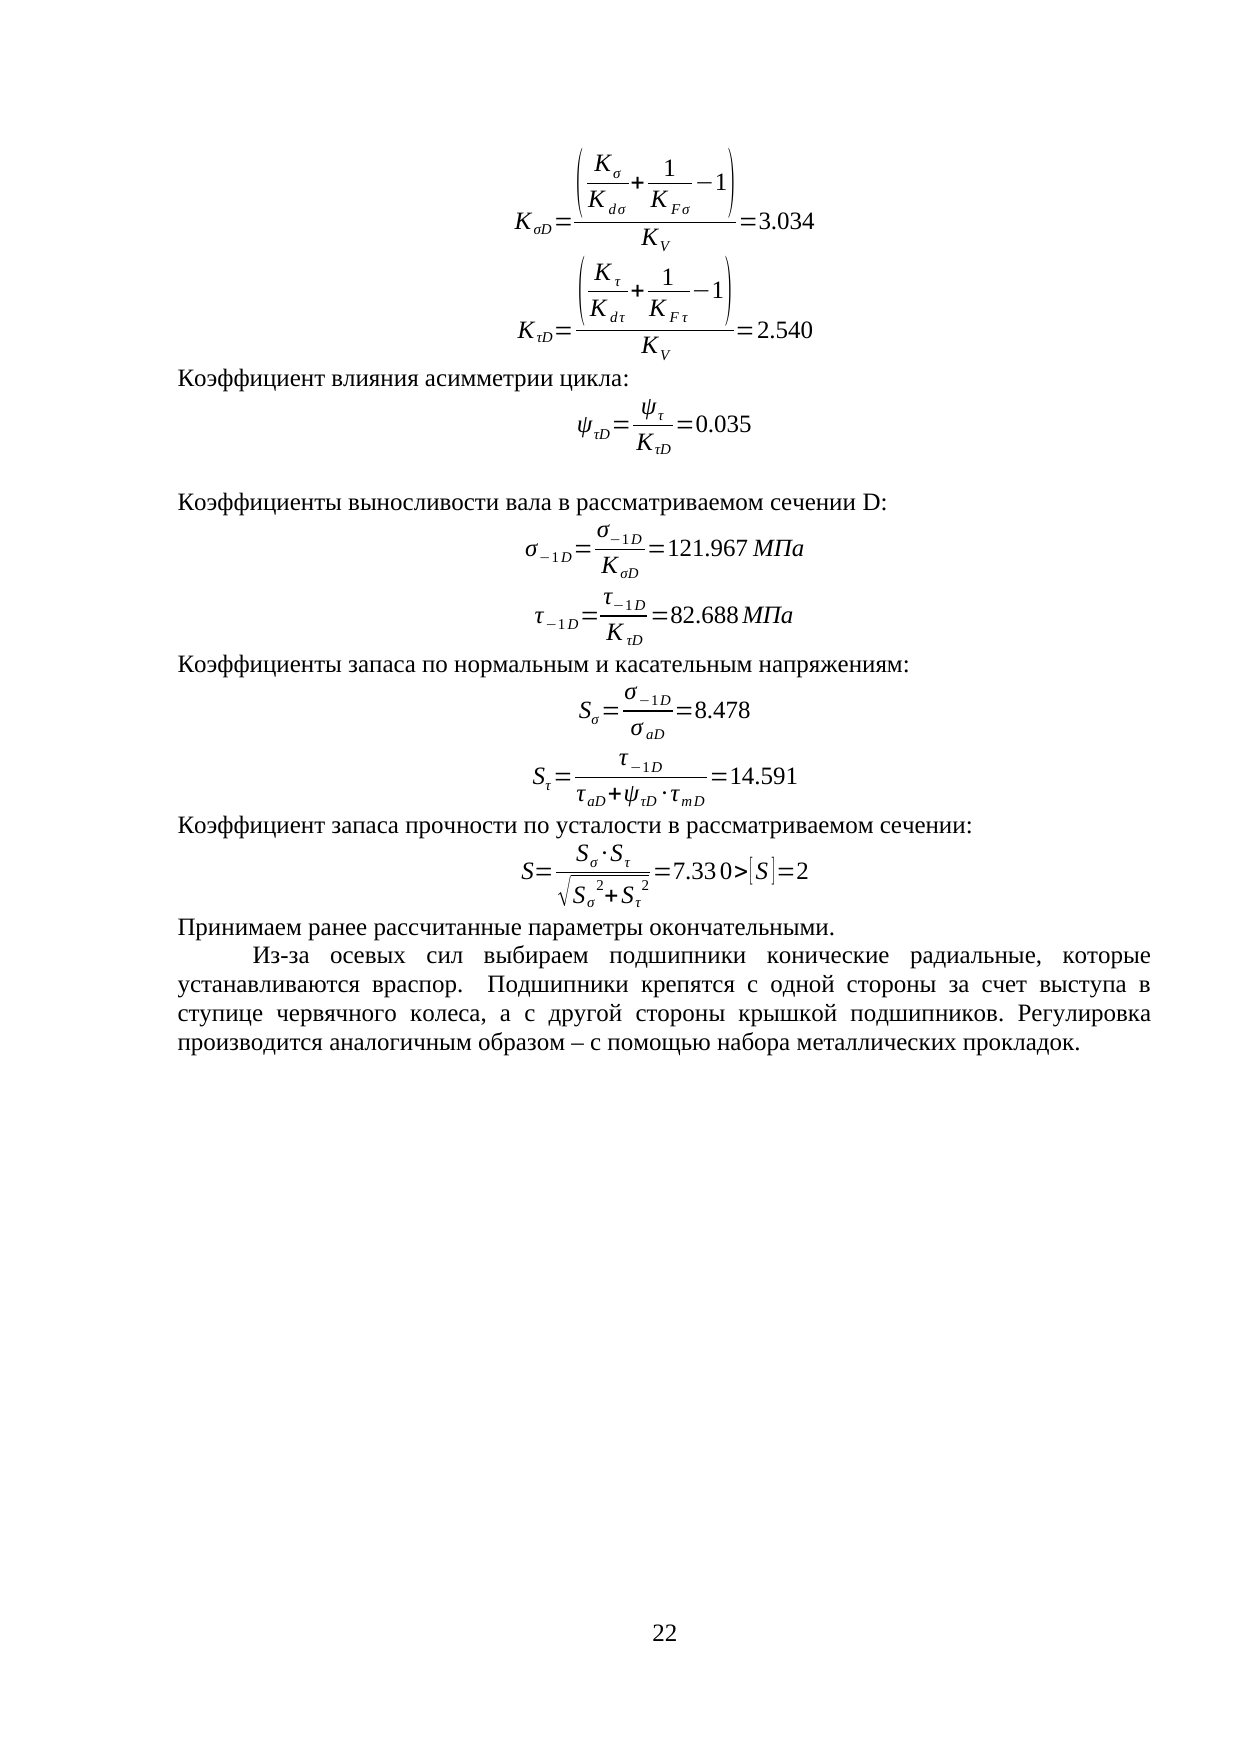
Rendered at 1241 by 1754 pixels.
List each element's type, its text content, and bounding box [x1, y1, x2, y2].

text Коэффициент влияния асимметрии цикла: [177, 363, 1152, 392]
text Из-за осевых сил выбираем подшипники конические радиальные, которые устанавливаются враспор. Подшипники крепятся с одной стороны за счет выступа в ступице червячного колеса, а с другой стороны крышкой подшипников. Регулировка производится аналогичным образом – с помощью набора металлических прокладок. [177, 940, 1152, 1055]
text Коэффициенты выносливости вала в рассматриваемом сечении D: [177, 487, 1152, 516]
text Принимаем ранее рассчитанные параметры окончательными. [177, 912, 1152, 940]
text Коэффициенты запаса по нормальным и касательным напряжениям: [177, 649, 1152, 678]
text Коэффициент запаса прочности по усталости в рассматриваемом сечении: [177, 810, 1152, 839]
